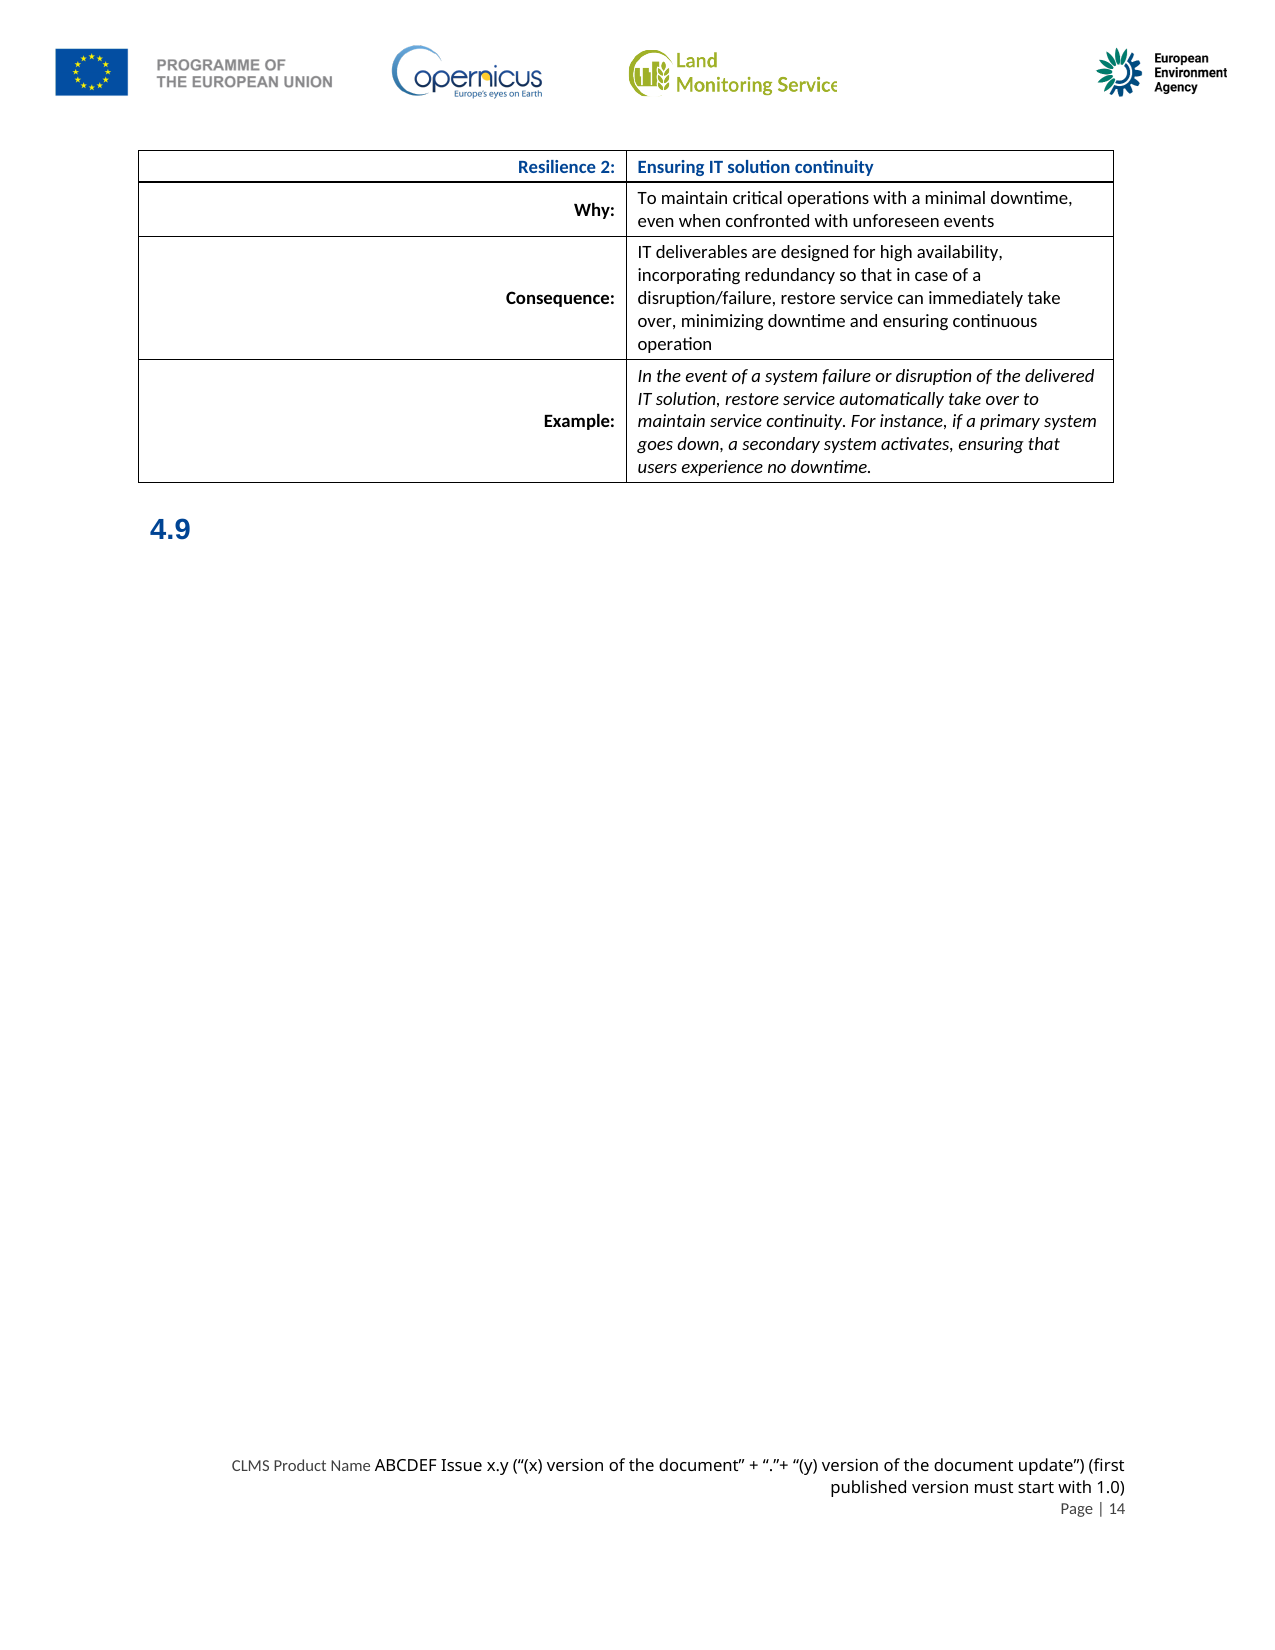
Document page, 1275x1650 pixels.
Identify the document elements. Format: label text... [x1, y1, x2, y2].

picture [29, 21, 351, 124]
picture [371, 15, 560, 130]
table_header Resilience 2: [139, 151, 626, 181]
table_cell Why: [139, 183, 626, 236]
table_cell IT deliverables are designed for high availability, incorporating redundancy so that in case of a disruption/failure, restore service can immediately take over, minimizing downtime and ensuring continuous operation [627, 237, 1113, 359]
table_cell In the event of a system failure or disruption of the delivered IT solution, restore service automatically take over to maintain service continuity. For instance, if a primary system goes down, a secondary system activates, ensuring that users experience no downtime. [627, 360, 1113, 482]
picture [628, 50, 837, 97]
subtitle 4.9 [150, 512, 1125, 546]
table_cell Consequence: [139, 237, 626, 359]
table_cell To maintain critical operations with a minimal downtime, even when confronted with unforeseen events [627, 183, 1113, 236]
picture [1094, 46, 1228, 97]
table_cell Example: [139, 360, 626, 482]
table_header Ensuring IT solution continuity [627, 151, 1113, 181]
